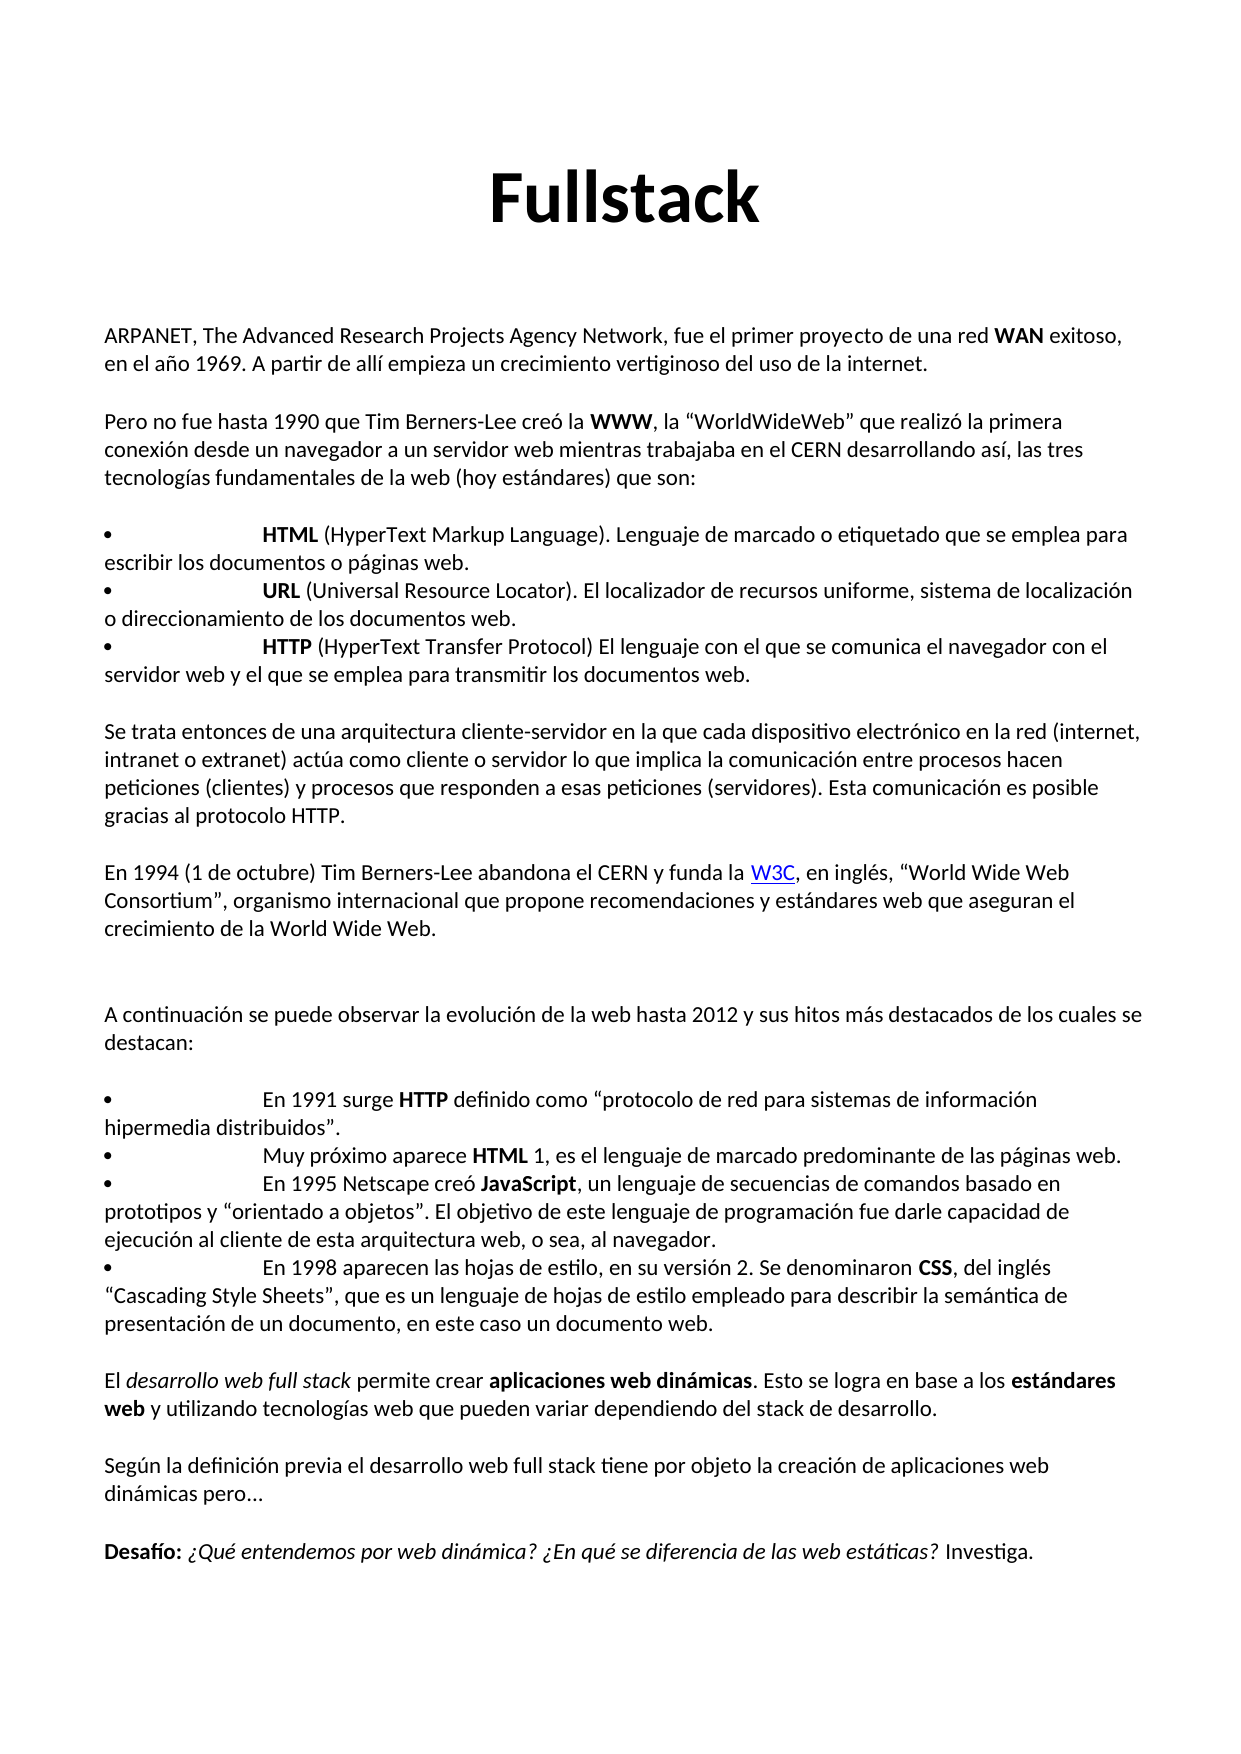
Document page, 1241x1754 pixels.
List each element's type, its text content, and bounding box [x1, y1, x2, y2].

text A continuación se puede observar la evolución de la web hasta 2012 y sus hitos más destacados de los cuales se destacan: [104, 1000, 1146, 1056]
list HTTP (HyperText Transfer Protocol) El lenguaje con el que se comunica el navegador con el servidor web y el que se emplea para transmitir los documentos web. [104, 632, 1146, 688]
text ARPANET, The Advanced Research Projects Agency Network, fue el primer proyecto de una red WAN exitoso, en el año 1969. A partir de allí empieza un crecimiento vertiginoso del uso de la internet. [104, 322, 1146, 378]
list HTML (HyperText Markup Language). Lenguaje de marcado o etiquetado que se emplea para escribir los documentos o páginas web. [104, 520, 1146, 576]
list Muy próximo aparece HTML 1, es el lenguaje de marcado predominante de las páginas web. [104, 1141, 1146, 1169]
text En 1994 (1 de octubre) Tim Berners-Lee abandona el CERN y funda la W3C, en inglés, “World Wide Web Consortium”, organismo internacional que propone recomendaciones y estándares web que aseguran el crecimiento de la World Wide Web. [104, 858, 1146, 943]
text Pero no fue hasta 1990 que Tim Berners-Lee creó la WWW, la “WorldWideWeb” que realizó la primera conexión desde un navegador a un servidor web mientras trabajaba en el CERN desarrollando así, las tres tecnologías fundamentales de la web (hoy estándares) que son: [104, 407, 1146, 491]
text Según la definición previa el desarrollo web full stack tiene por objeto la creación de aplicaciones web dinámicas pero... [104, 1452, 1146, 1508]
list URL (Universal Resource Locator). El localizador de recursos uniforme, sistema de localización o direccionamiento de los documentos web. [104, 576, 1146, 632]
text Fullstack [104, 150, 1146, 242]
text Se trata entonces de una arquitectura cliente-servidor en la que cada dispositivo electrónico en la red (internet, intranet o extranet) actúa como cliente o servidor lo que implica la comunicación entre procesos hacen peticiones (clientes) y procesos que responden a esas peticiones (servidores). Esta comunicación es posible gracias al protocolo HTTP. [104, 717, 1146, 829]
list En 1995 Netscape creó JavaScript, un lenguaje de secuencias de comandos basado en prototipos y “orientado a objetos”. El objetivo de este lenguaje de programación fue darle capacidad de ejecución al cliente de esta arquitectura web, o sea, al navegador. [104, 1169, 1146, 1253]
text Desafío: ¿Qué entendemos por web dinámica? ¿En qué se diferencia de las web estáticas? Investiga. [104, 1537, 1146, 1565]
text El desarrollo web full stack permite crear aplicaciones web dinámicas. Esto se logra en base a los estándares web y utilizando tecnologías web que pueden variar dependiendo del stack de desarrollo. [104, 1366, 1146, 1422]
list En 1991 surge HTTP definido como “protocolo de red para sistemas de información hipermedia distribuidos”. [104, 1085, 1146, 1141]
list En 1998 aparecen las hojas de estilo, en su versión 2. Se denominaron CSS, del inglés “Cascading Style Sheets”, que es un lenguaje de hojas de estilo empleado para describir la semántica de presentación de un documento, en este caso un documento web. [104, 1253, 1146, 1337]
